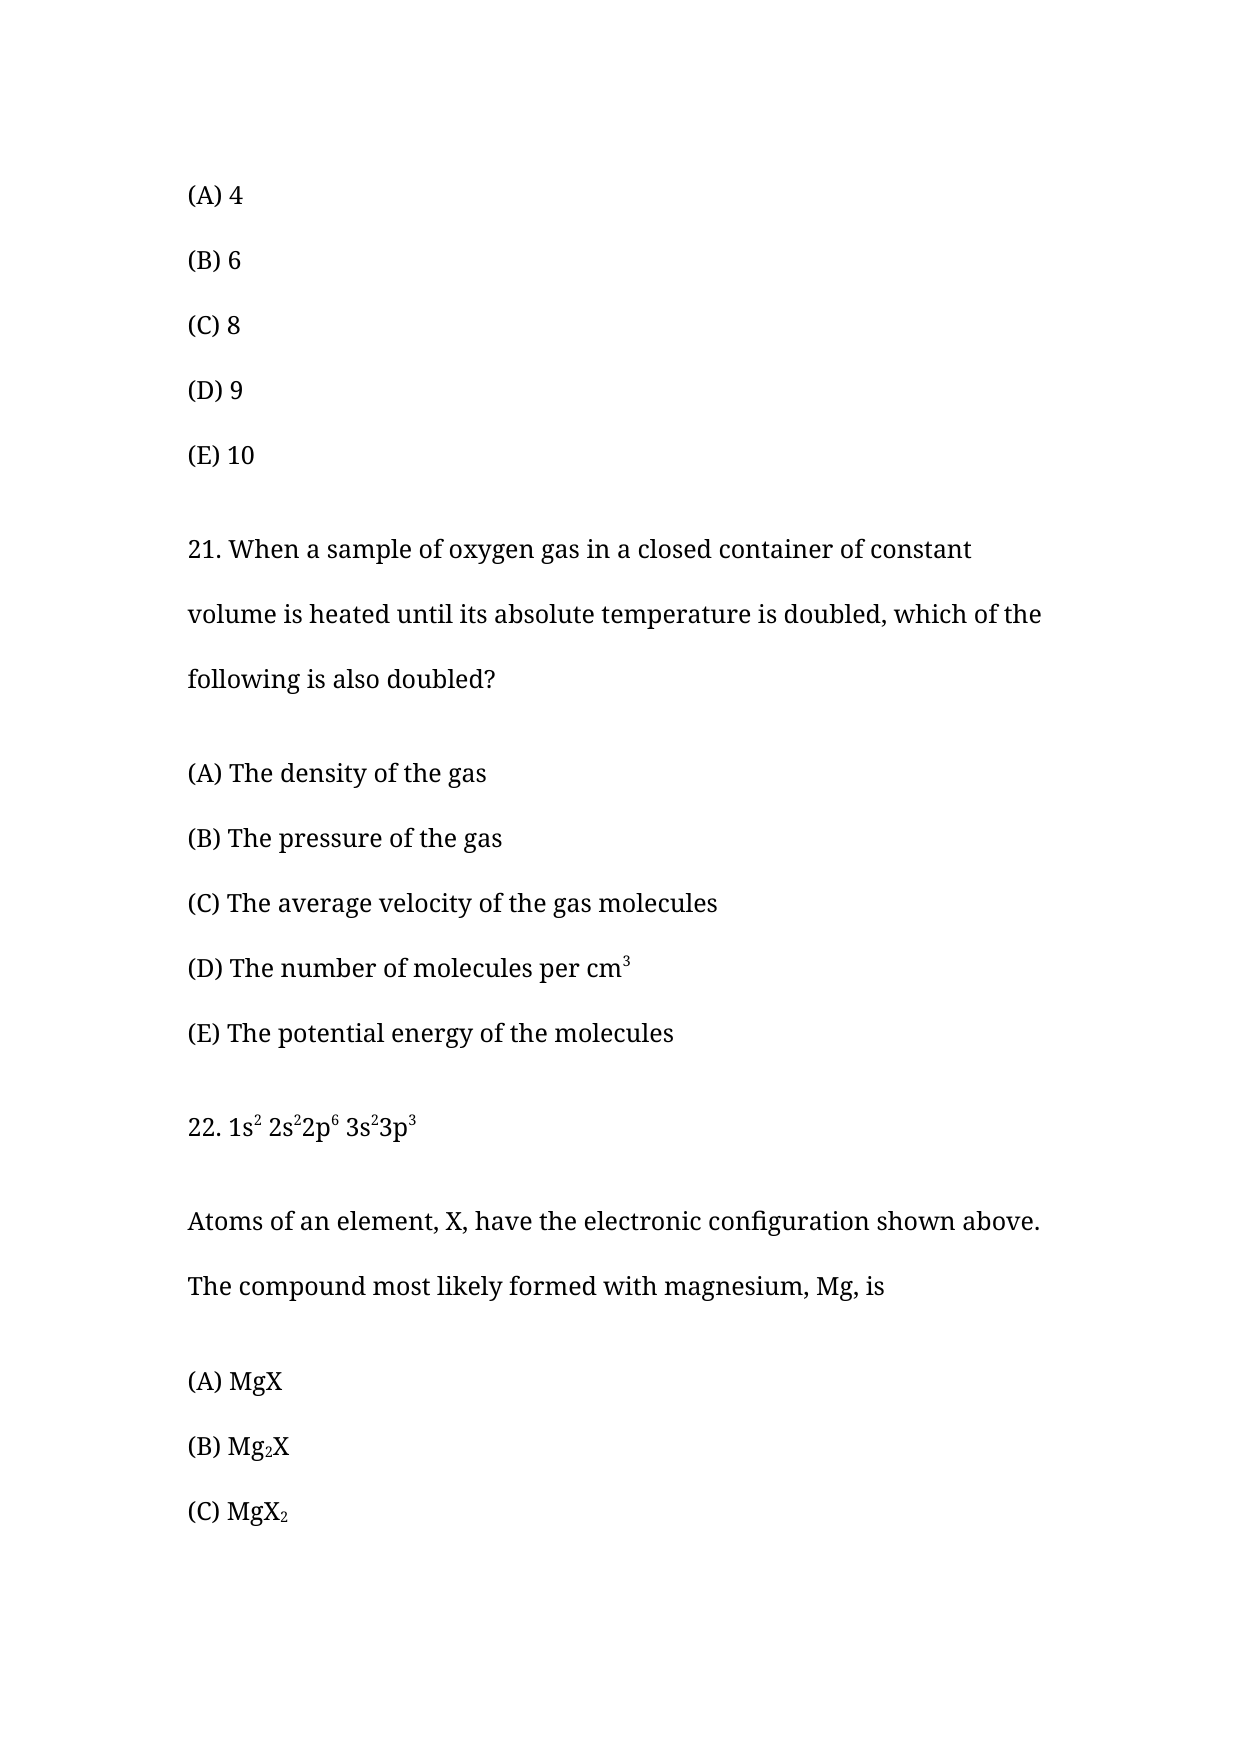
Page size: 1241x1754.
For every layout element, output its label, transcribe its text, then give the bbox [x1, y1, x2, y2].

text Atoms of an element, X, have the electronic configuration shown above. The compound most likely formed with magnesium, Mg, is [187, 1189, 1053, 1319]
text 22. 1s2 2s22p6 3s23p3 [187, 1094, 1053, 1159]
text (A) 4 (B) 6 (C) 8 (D) 9 (E) 10 [187, 162, 1053, 487]
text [187, 1348, 1053, 1543]
text 21. When a sample of oxygen gas in a closed container of constant volume is heated until its absolute temperature is doubled, which of the following is also doubled? [187, 516, 1053, 711]
text (A) The density of the gas (B) The pressure of the gas (C) The average velocity of the gas molecules (D) The number of molecules per cm3 (E) The potential energy of the molecules [187, 740, 1053, 1065]
